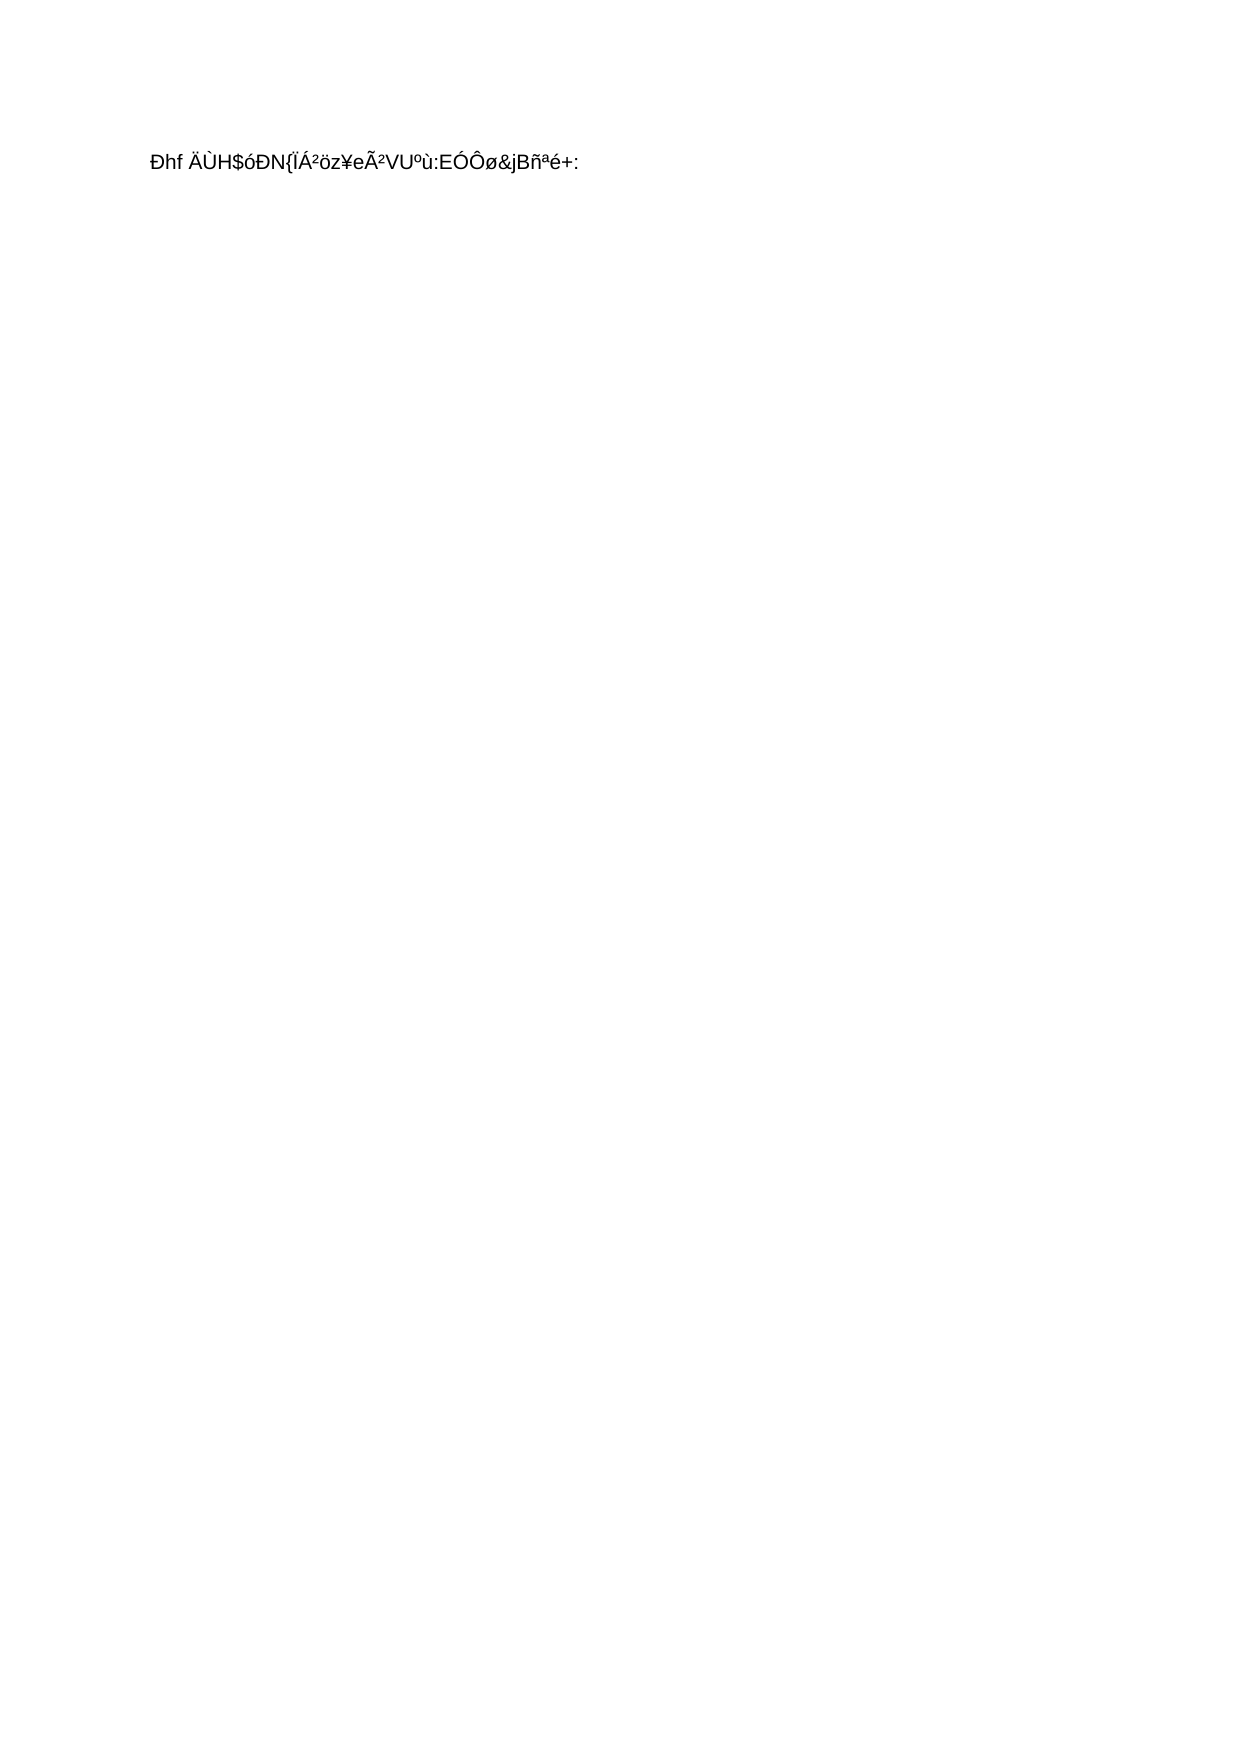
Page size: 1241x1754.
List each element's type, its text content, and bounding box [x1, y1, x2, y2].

text Ðhf ÄÙH$óÐN{ÏÁ²öz¥eÃ²VUºù:EÓÔø&jBñªé+: [150, 150, 1090, 174]
